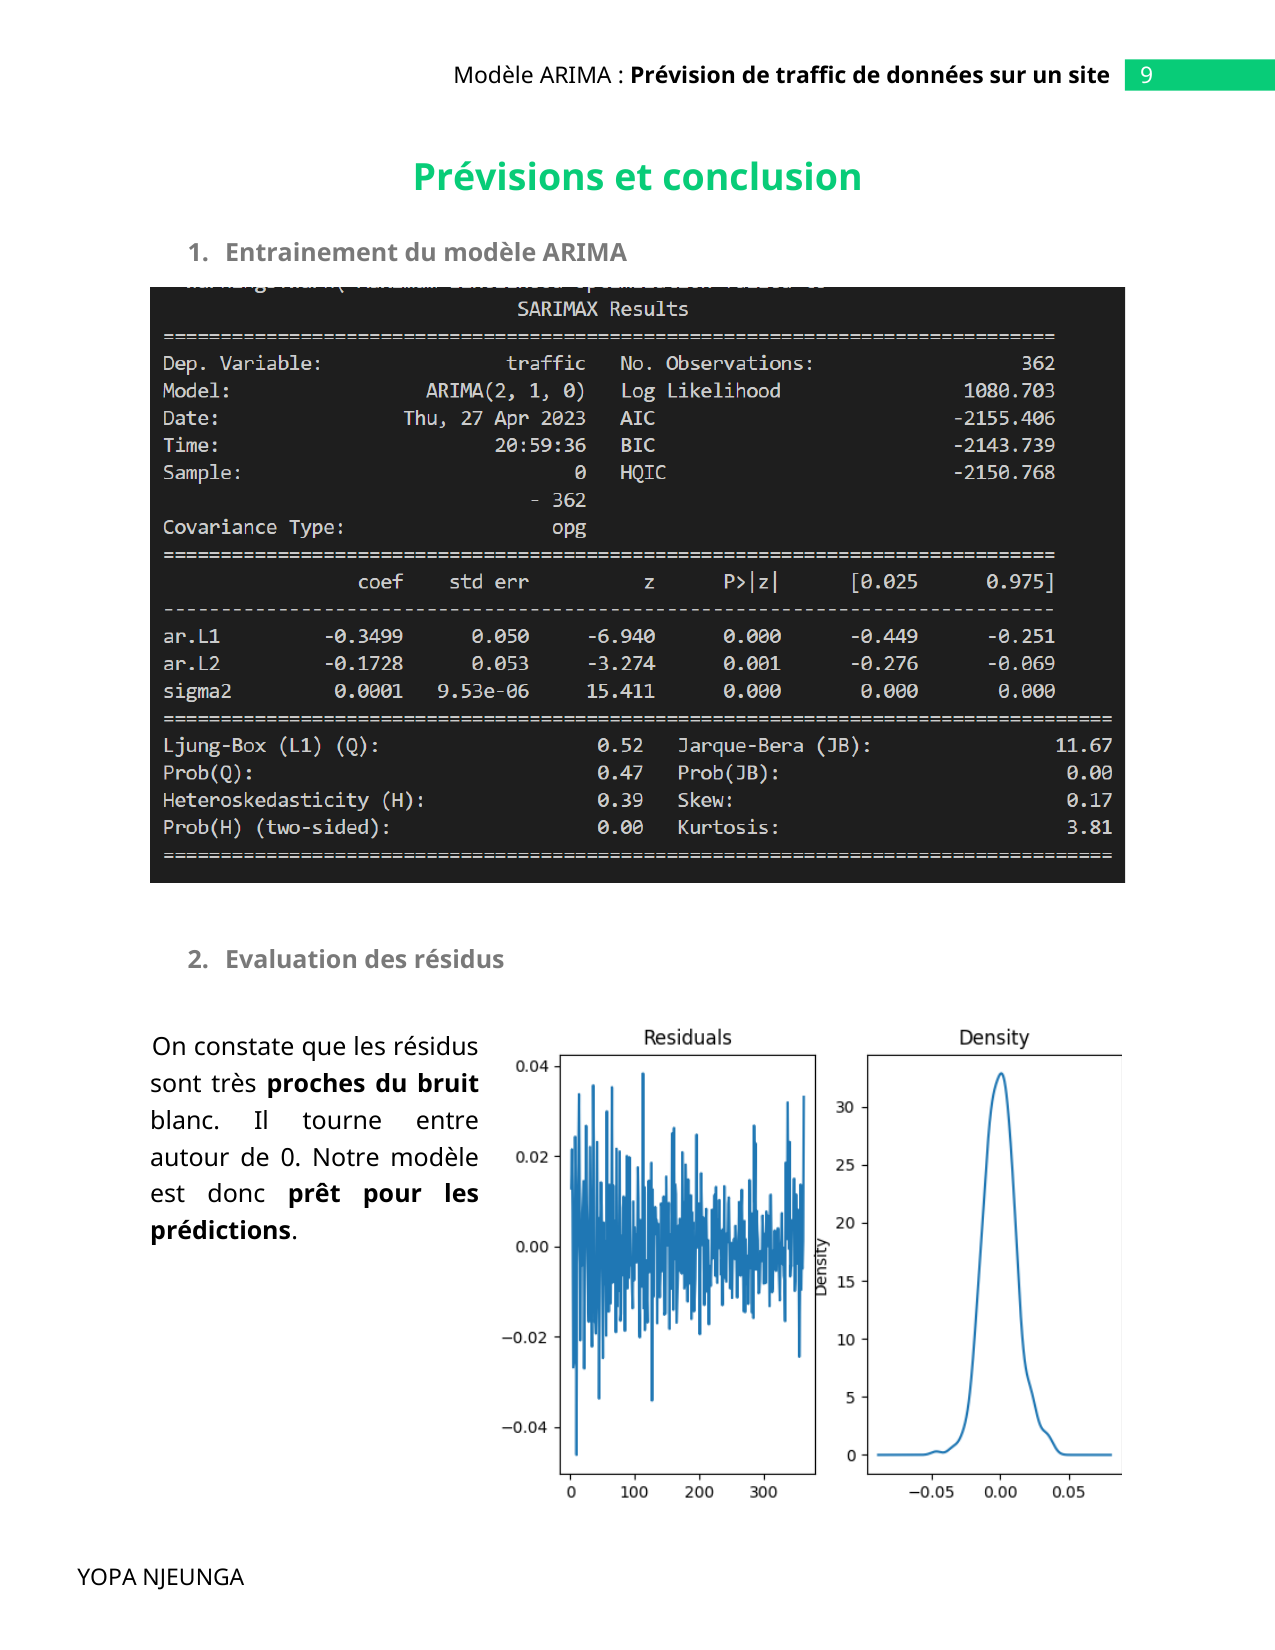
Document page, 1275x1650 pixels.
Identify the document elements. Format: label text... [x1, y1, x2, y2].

text On constate que les résidus sont très proches du bruit blanc. Il tourne entre autour de 0. Notre modèle est donc prêt pour les prédictions. [150, 1029, 497, 1247]
subtitle Entrainement du modèle ARIMA [187, 235, 1125, 269]
picture [497, 1021, 1125, 1507]
subtitle Evaluation des résidus [187, 942, 1125, 976]
subtitle Prévisions et conclusion [150, 150, 1125, 201]
picture [150, 287, 1125, 883]
